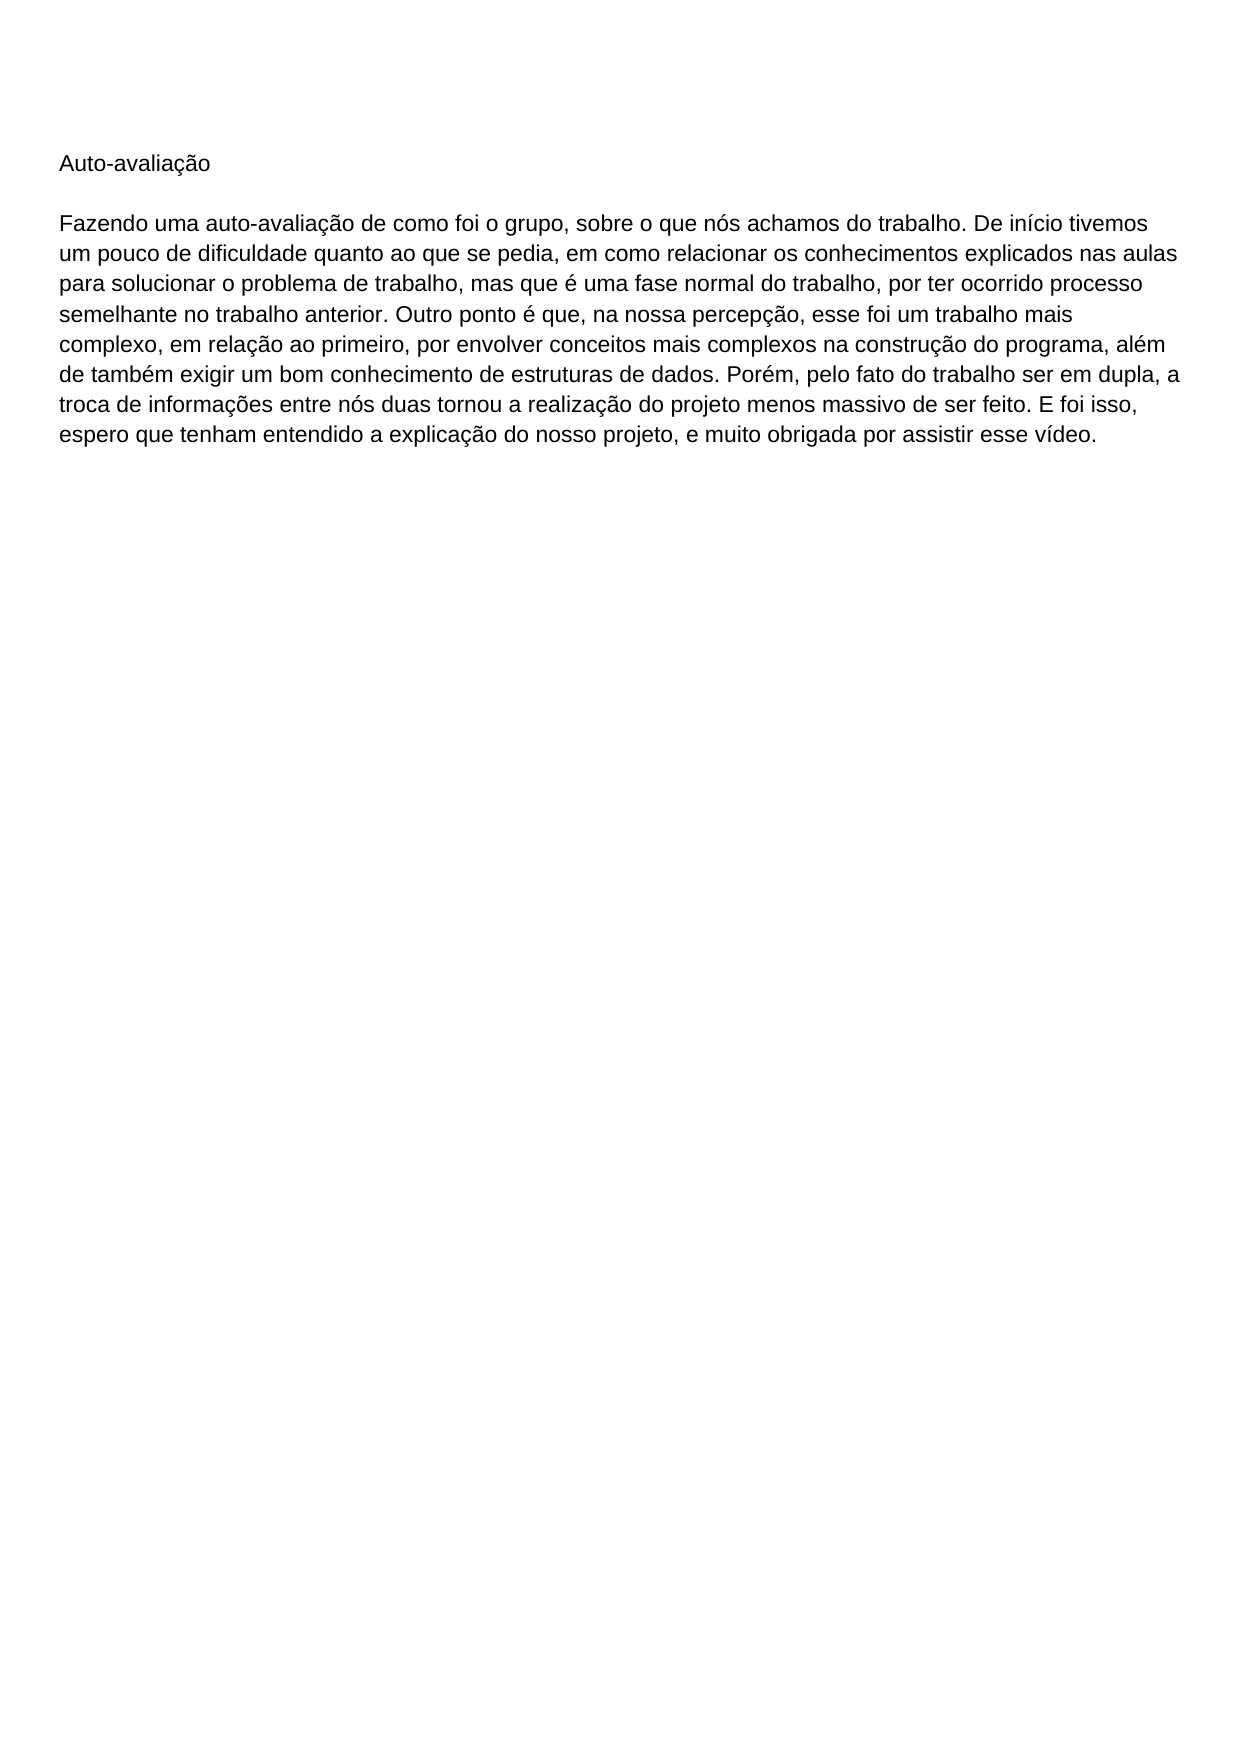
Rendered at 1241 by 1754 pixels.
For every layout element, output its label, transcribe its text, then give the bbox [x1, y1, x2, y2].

text Fazendo uma auto-avaliação de como foi o grupo, sobre o que nós achamos do trabalho. De início tivemos um pouco de dificuldade quanto ao que se pedia, em como relacionar os conhecimentos explicados nas aulas para solucionar o problema de trabalho, mas que é uma fase normal do trabalho, por ter ocorrido processo semelhante no trabalho anterior. Outro ponto é que, na nossa percepção, esse foi um trabalho mais complexo, em relação ao primeiro, por envolver conceitos mais complexos na construção do programa, além de também exigir um bom conhecimento de estruturas de dados. Porém, pelo fato do trabalho ser em dupla, a troca de informações entre nós duas tornou a realização do projeto menos massivo de ser feito. E foi isso, espero que tenham entendido a explicação do nosso projeto, e muito obrigada por assistir esse vídeo. [59, 210, 1181, 448]
text Auto-avaliação [59, 149, 1181, 176]
